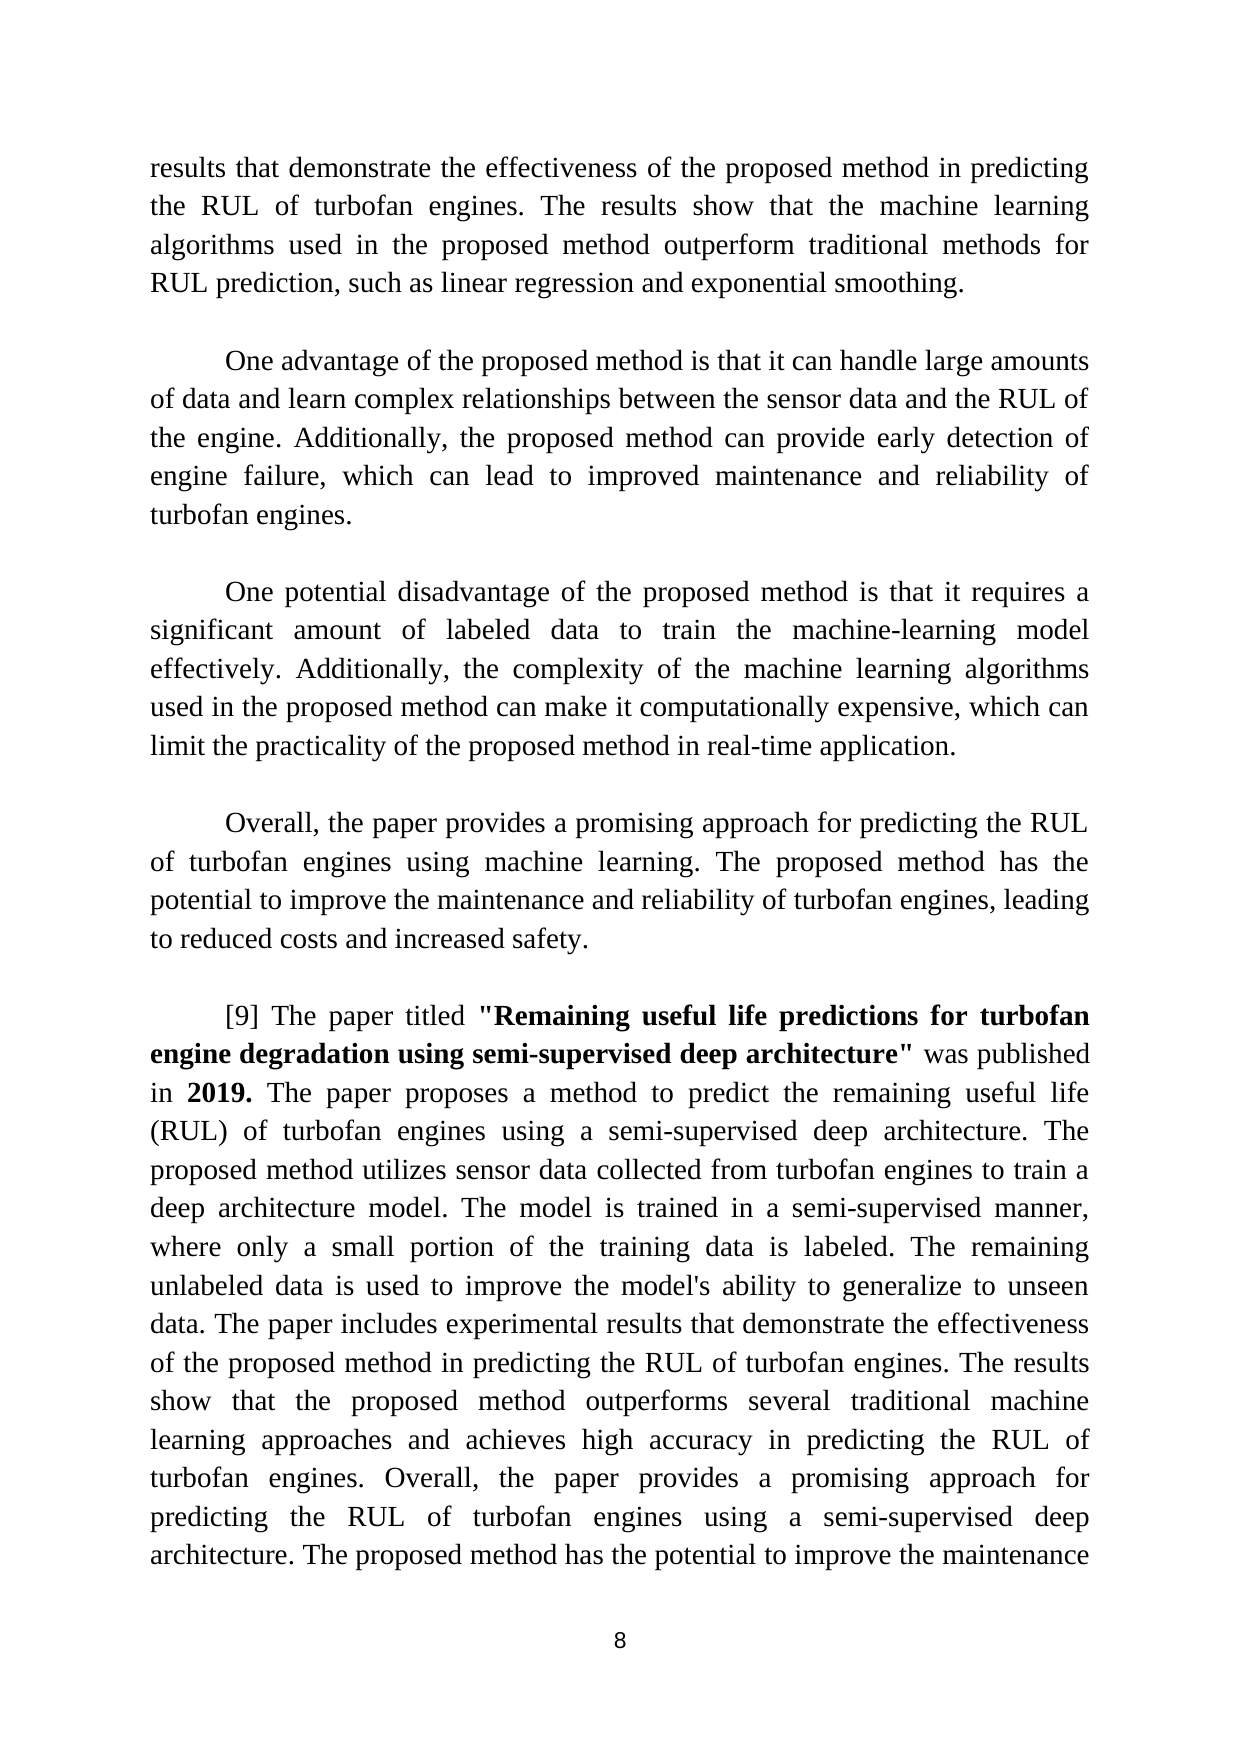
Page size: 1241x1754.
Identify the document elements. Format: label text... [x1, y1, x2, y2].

text One potential disadvantage of the proposed method is that it requires a significant amount of labeled data to train the machine-learning model effectively. Additionally, the complexity of the machine learning algorithms used in the proposed method can make it computationally expensive, which can limit the practicality of the proposed method in real-time application. [150, 574, 1090, 762]
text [150, 150, 1090, 299]
text Overall, the paper provides a promising approach for predicting the RUL of turbofan engines using machine learning. The proposed method has the potential to improve the maintenance and reliability of turbofan engines, leading to reduced costs and increased safety. [150, 805, 1090, 954]
text One advantage of the proposed method is that it can handle large amounts of data and learn complex relationships between the sensor data and the RUL of the engine. Additionally, the proposed method can provide early detection of engine failure, which can lead to improved maintenance and reliability of turbofan engines. [150, 343, 1090, 530]
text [150, 998, 1090, 1571]
